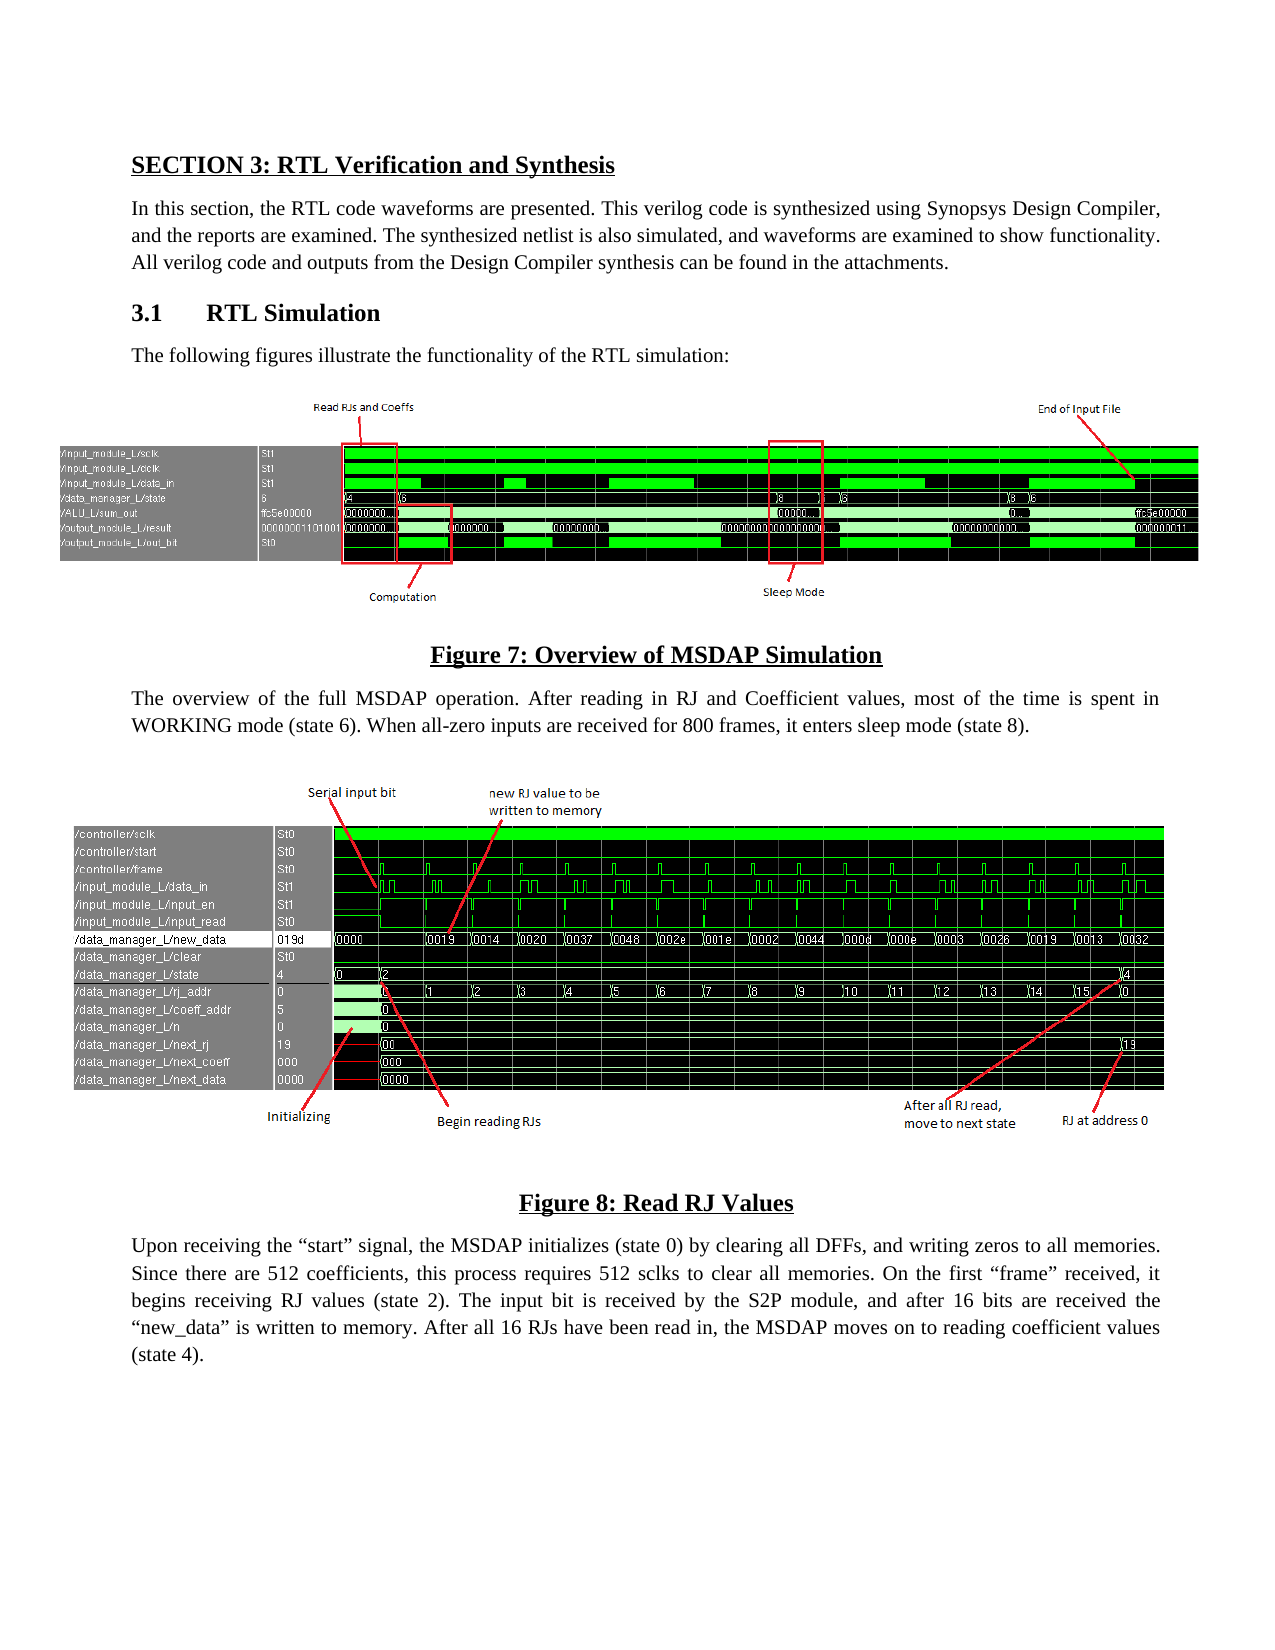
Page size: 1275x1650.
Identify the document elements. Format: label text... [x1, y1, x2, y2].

picture [56, 391, 1199, 617]
picture [73, 760, 1164, 1172]
text Figure 7: Overview of MSDAP Simulation [131, 640, 1181, 669]
subtitle 3.1 RTL Simulation [131, 298, 1181, 327]
text The following figures illustrate the functionality of the RTL simulation: [131, 343, 1162, 367]
text Figure 8: Read RJ Values [131, 1188, 1181, 1217]
text Upon receiving the “start” signal, the MSDAP initializes (state 0) by clearing all DFFs, and writing zeros to all memories. Since there are 512 coefficients, this process requires 512 sclks to clear all memories. On the first “frame” received, it begins receiving RJ values (state 2). The input bit is received by the S2P module, and after 16 bits are received the “new_data” is written to memory. After all 16 RJs have been read in, the MSDAP moves on to reading coefficient values (state 4). [131, 1233, 1162, 1366]
text In this section, the RTL code waveforms are presented. This verilog code is synthesized using Synopsys Design Compiler, and the reports are examined. The synthesized netlist is also simulated, and waveforms are examined to show functionality. All verilog code and outputs from the Design Compiler synthesis can be found in the attachments. [131, 195, 1162, 274]
text The overview of the full MSDAP operation. After reading in RJ and Coefficient values, most of the time is spent in WORKING mode (state 6). When all-zero inputs are received for 800 frames, it enters sleep mode (state 8). [131, 686, 1162, 737]
subtitle SECTION 3: RTL Verification and Synthesis [131, 150, 1162, 179]
